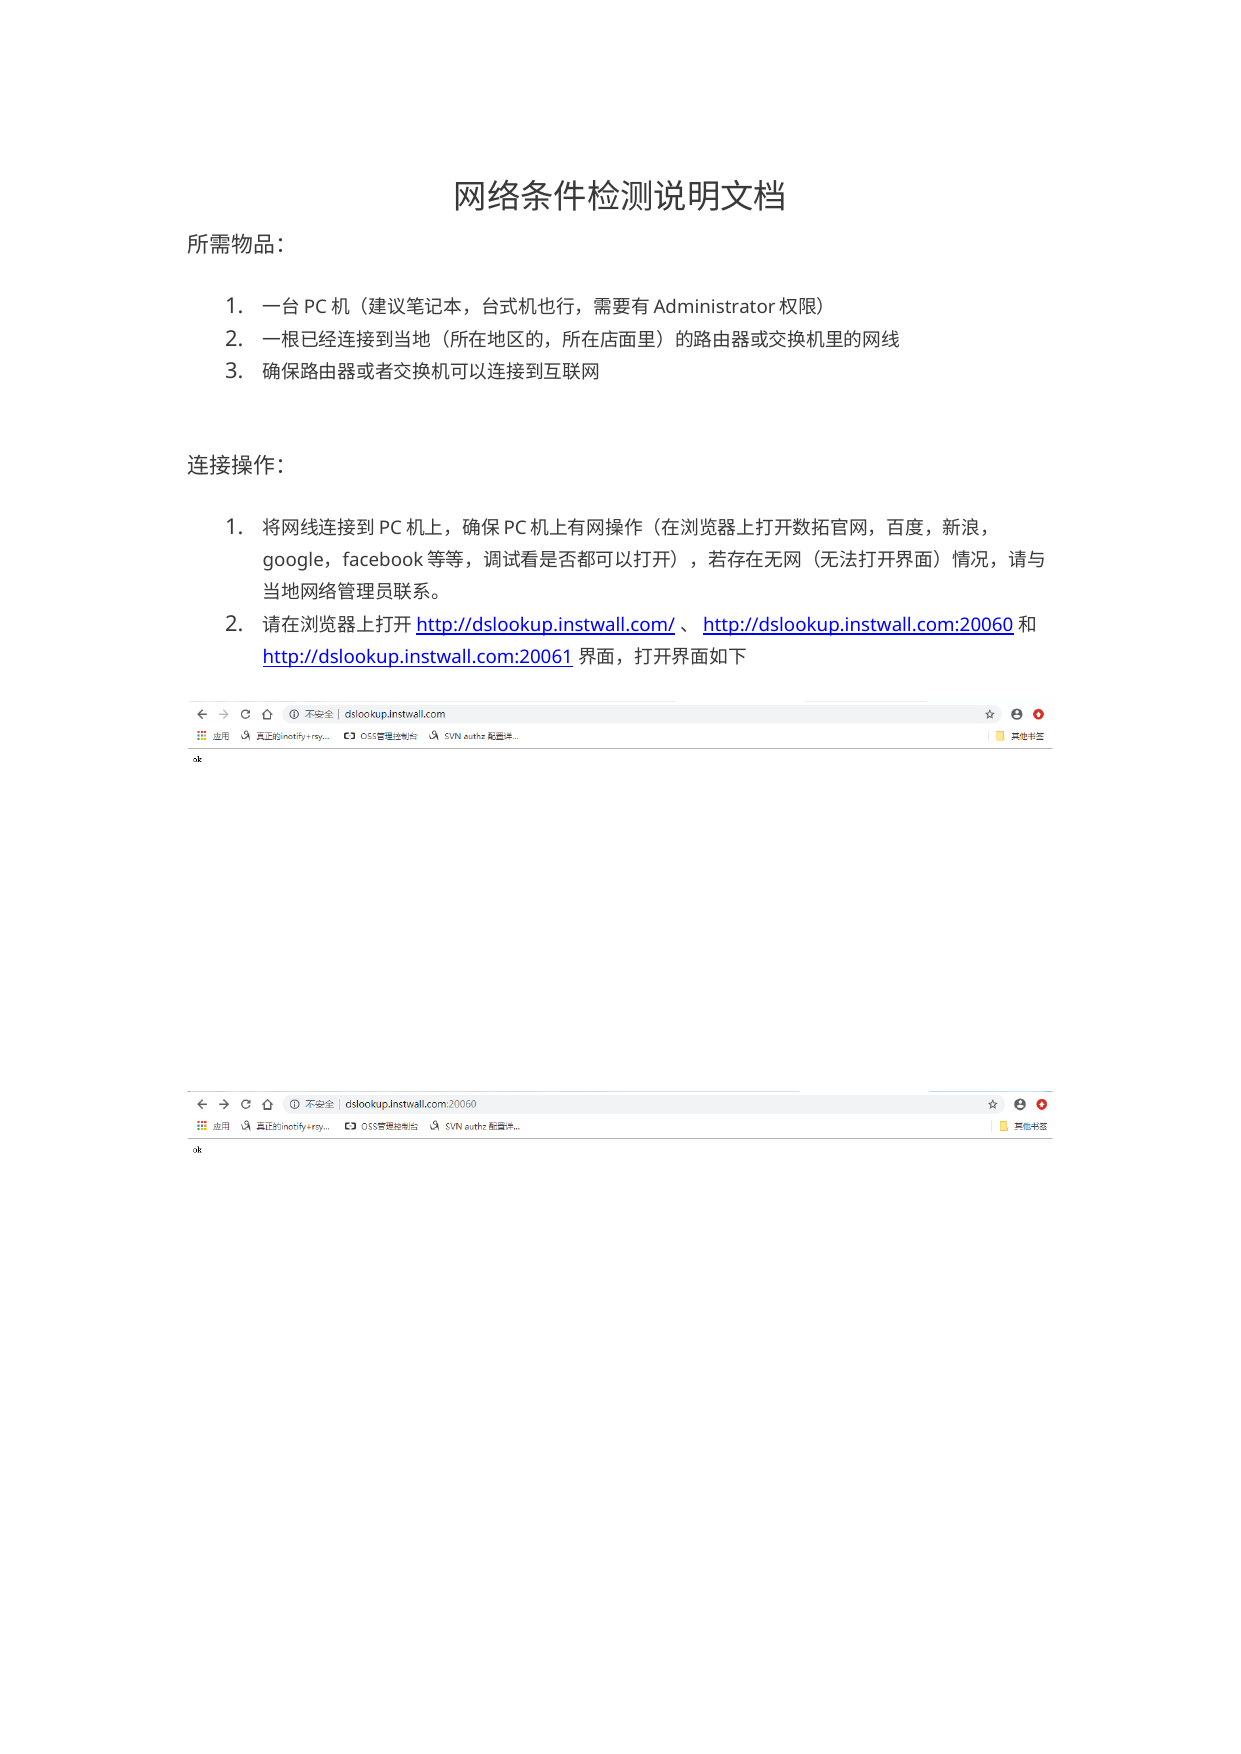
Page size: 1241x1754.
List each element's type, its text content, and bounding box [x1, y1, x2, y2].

list 将网线连接到PC机上，确保PC机上有网操作（在浏览器上打开数拓官网，百度，新浪，google，facebook等等，调试看是否都可以打开），若存在无网（无法打开界面）情况，请与当地网络管理员联系。 [225, 509, 1053, 607]
text 网络条件检测说明文档 [187, 162, 1053, 227]
picture [187, 1091, 1053, 1397]
text 连接操作： [187, 448, 1053, 480]
list 一根已经连接到当地（所在地区的，所在店面里）的路由器或交换机里的网线 [225, 321, 1053, 354]
list 请在浏览器上打开http://dslookup.instwall.com/ 、 http://dslookup.instwall.com:20060 和http://dslookup.instwall.com:20061 界面，打开界面如下 [225, 607, 1053, 672]
picture [187, 701, 1053, 1069]
list 一台PC机（建议笔记本，台式机也行，需要有Administrator权限） [225, 289, 1053, 321]
text 所需物品： [187, 227, 1053, 259]
list 确保路由器或者交换机可以连接到互联网 [225, 354, 1053, 386]
